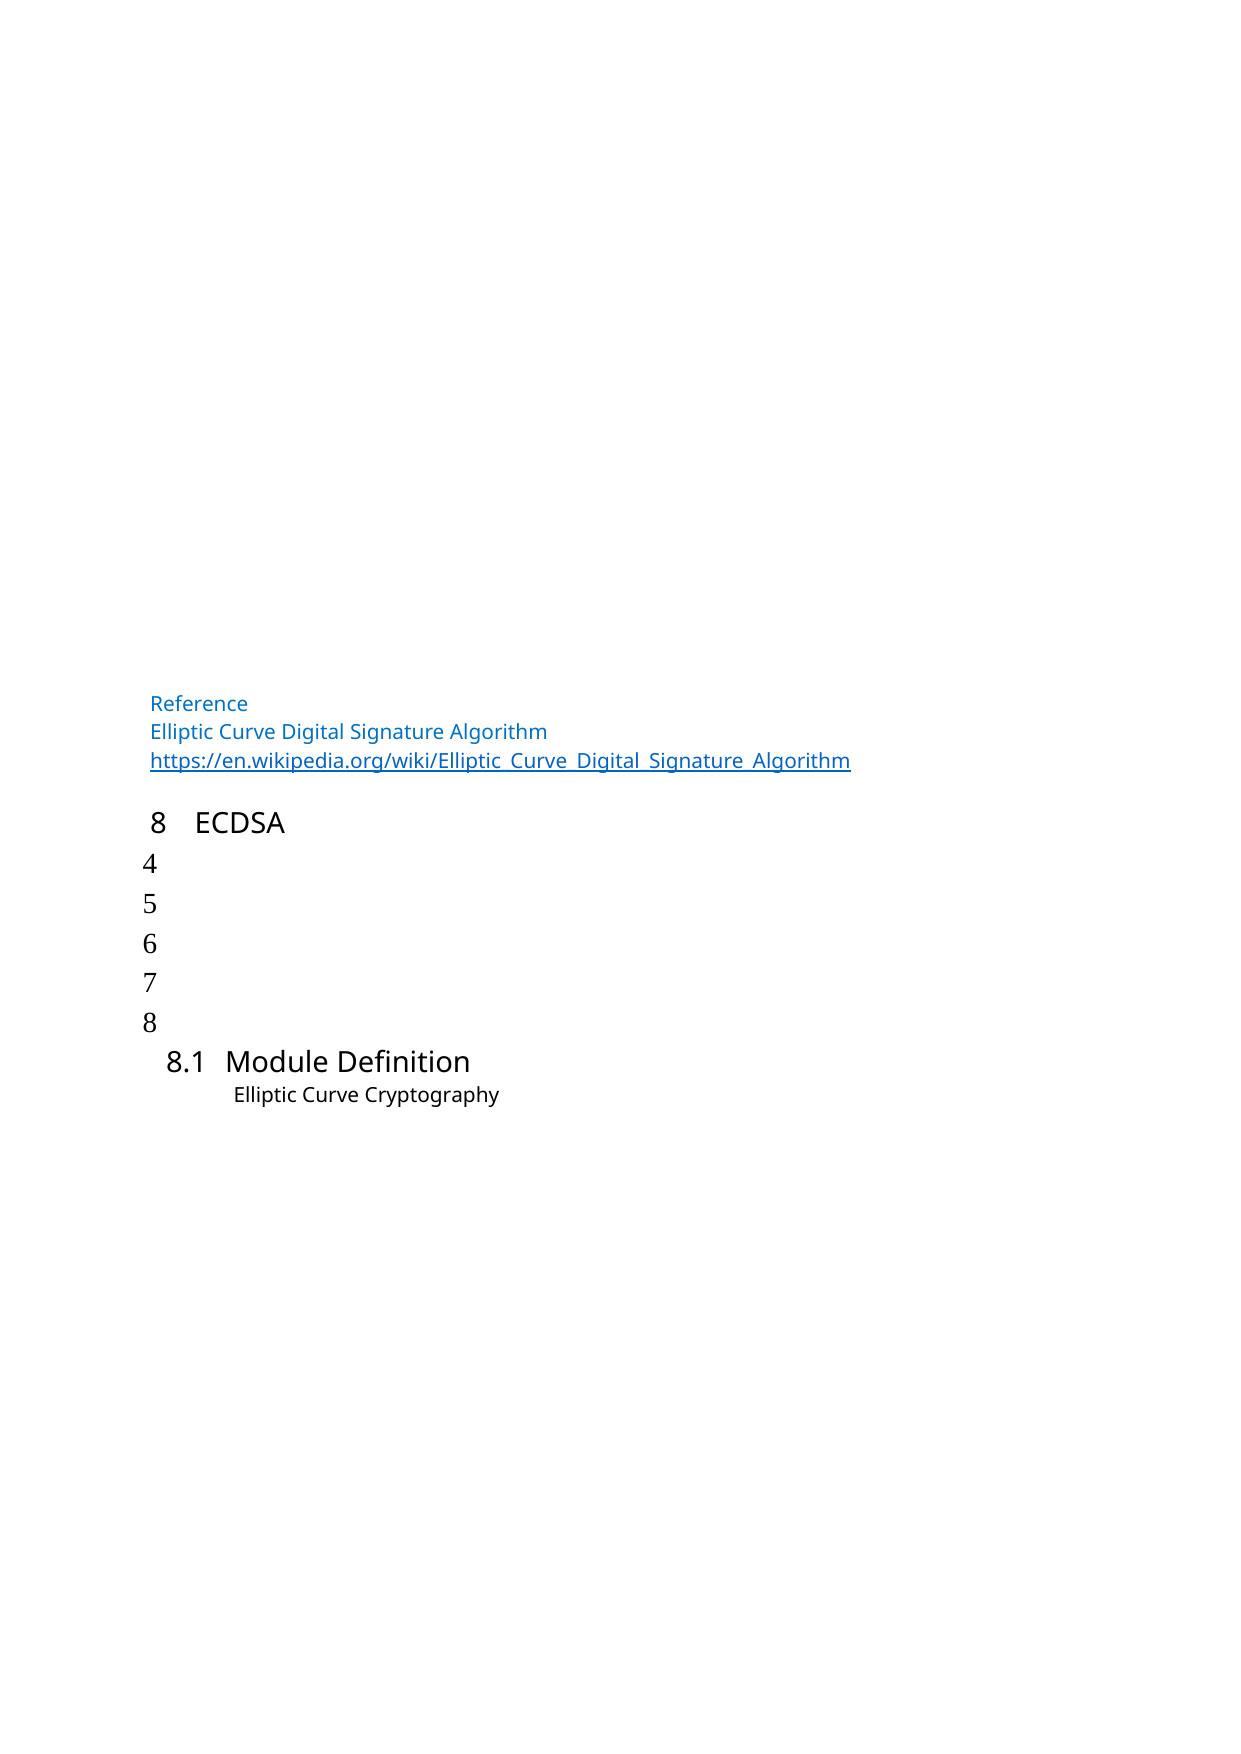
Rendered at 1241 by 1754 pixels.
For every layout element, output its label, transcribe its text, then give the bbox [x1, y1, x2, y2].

text Module Definition [166, 1041, 1090, 1081]
text https://en.wikipedia.org/wiki/Elliptic_Curve_Digital_Signature_Algorithm [150, 746, 1090, 774]
text Reference [150, 689, 1090, 717]
text ECDSA [150, 803, 1090, 842]
text Elliptic Curve Cryptography [150, 1081, 1090, 1109]
text Elliptic Curve Digital Signature Algorithm [150, 717, 1090, 746]
